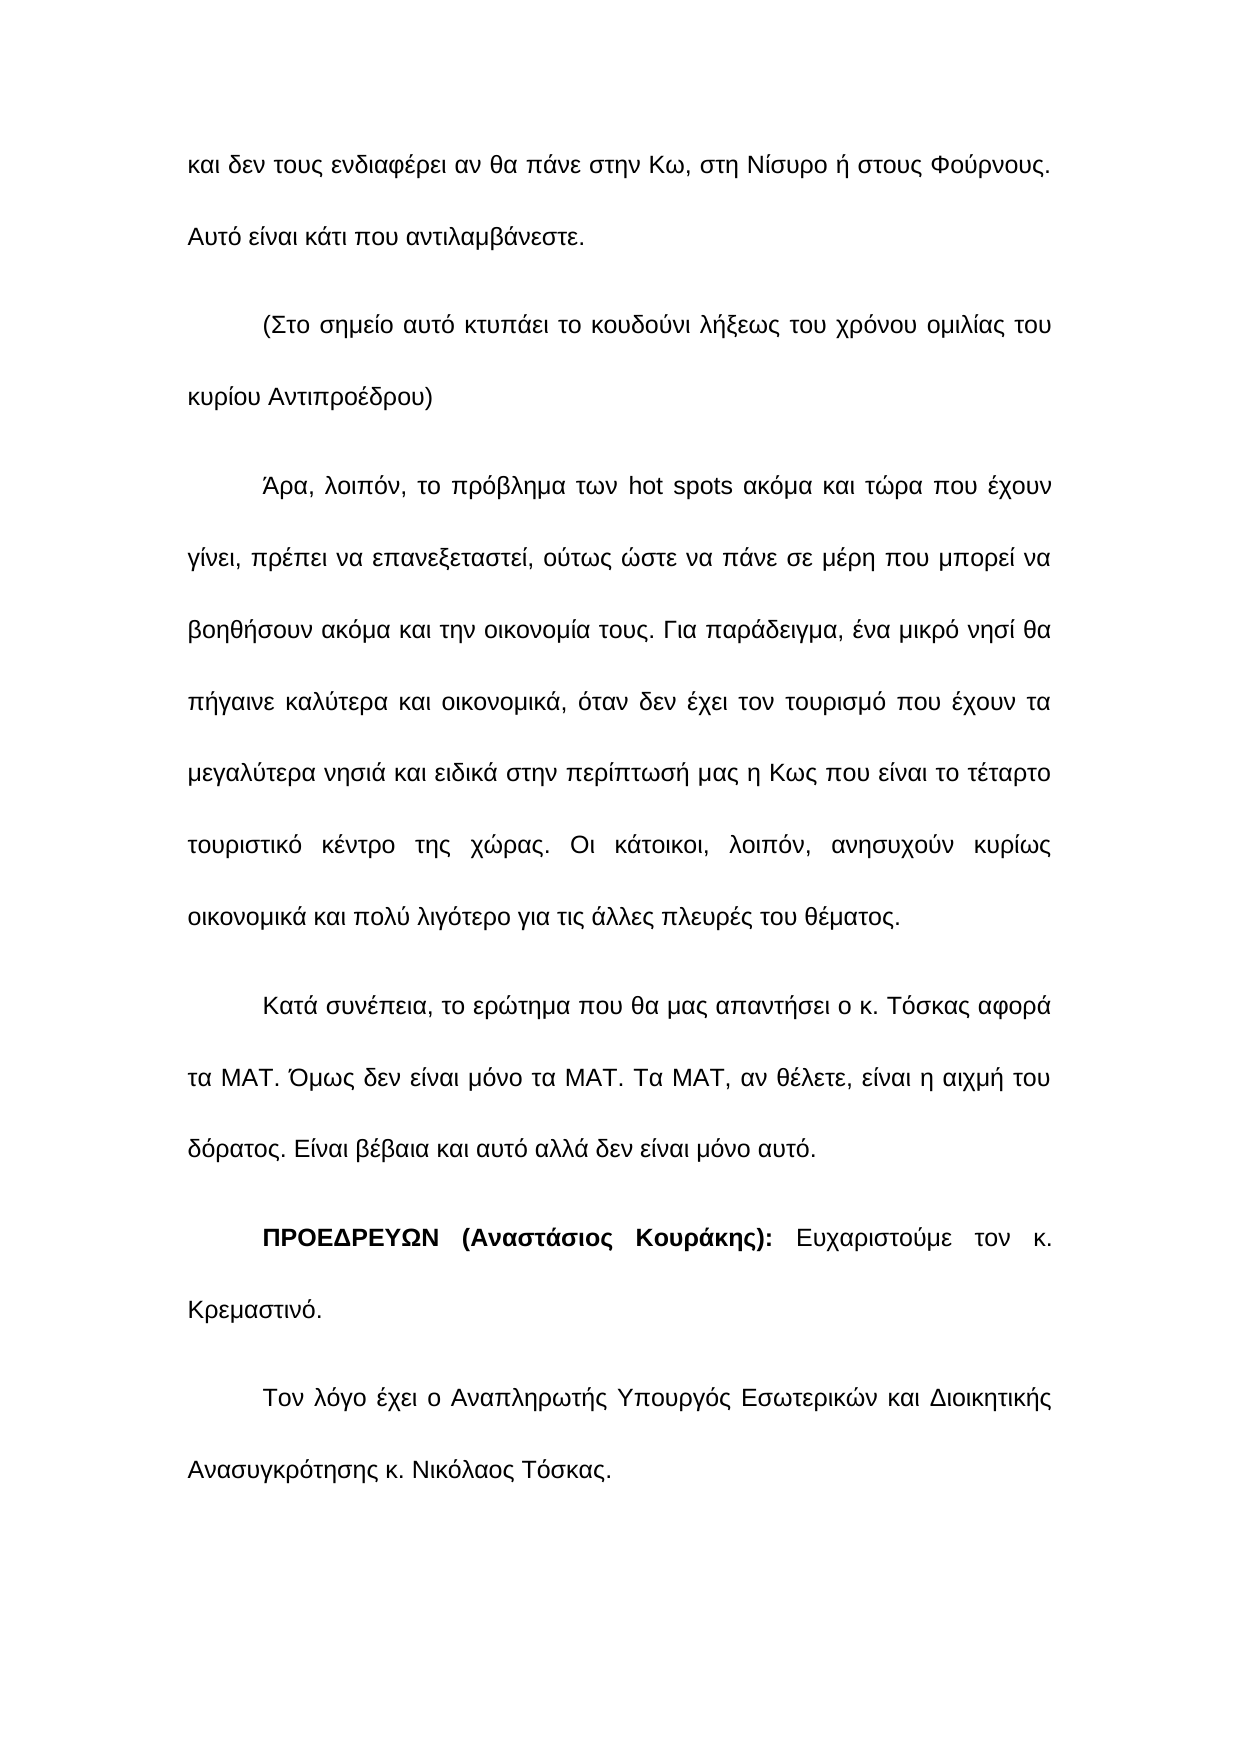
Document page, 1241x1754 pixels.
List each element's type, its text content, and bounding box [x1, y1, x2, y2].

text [187, 150, 1053, 251]
text Άρα, λοιπόν, το πρόβλημα των hot spots ακόμα και τώρα που έχουν γίνει, πρέπει να επανεξεταστεί, ούτως ώστε να πάνε σε μέρη που μπορεί να βοηθήσουν ακόμα και την οικονομία τους. Για παράδειγμα, ένα μικρό νησί θα πήγαινε καλύτερα και οικονομικά, όταν δεν έχει τον τουρισμό που έχουν τα μεγαλύτερα νησιά και ειδικά στην περίπτωσή μας η Κως που είναι το τέταρτο τουριστικό κέντρο της χώρας. Οι κάτοικοι, λοιπόν, ανησυχούν κυρίως οικονομικά και πολύ λιγότερο για τις άλλες πλευρές του θέματος. [187, 471, 1053, 931]
text ΠΡΟΕΔΡΕΥΩΝ (Αναστάσιος Κουράκης): Ευχαριστούμε τον κ. Κρεμαστινό. [187, 1223, 1053, 1323]
text Κατά συνέπεια, το ερώτημα που θα μας απαντήσει ο κ. Τόσκας αφορά τα ΜΑΤ. Όμως δεν είναι μόνο τα ΜΑΤ. Τα ΜΑΤ, αν θέλετε, είναι η αιχμή του δόρατος. Είναι βέβαια και αυτό αλλά δεν είναι μόνο αυτό. [187, 991, 1053, 1163]
text (Στο σημείο αυτό κτυπάει το κουδούνι λήξεως του χρόνου ομιλίας του κυρίου Αντιπροέδρου) [187, 310, 1053, 411]
text Τον λόγο έχει ο Αναπληρωτής Υπουργός Εσωτερικών και Διοικητικής Ανασυγκρότησης κ. Νικόλαος Τόσκας. [187, 1383, 1053, 1484]
